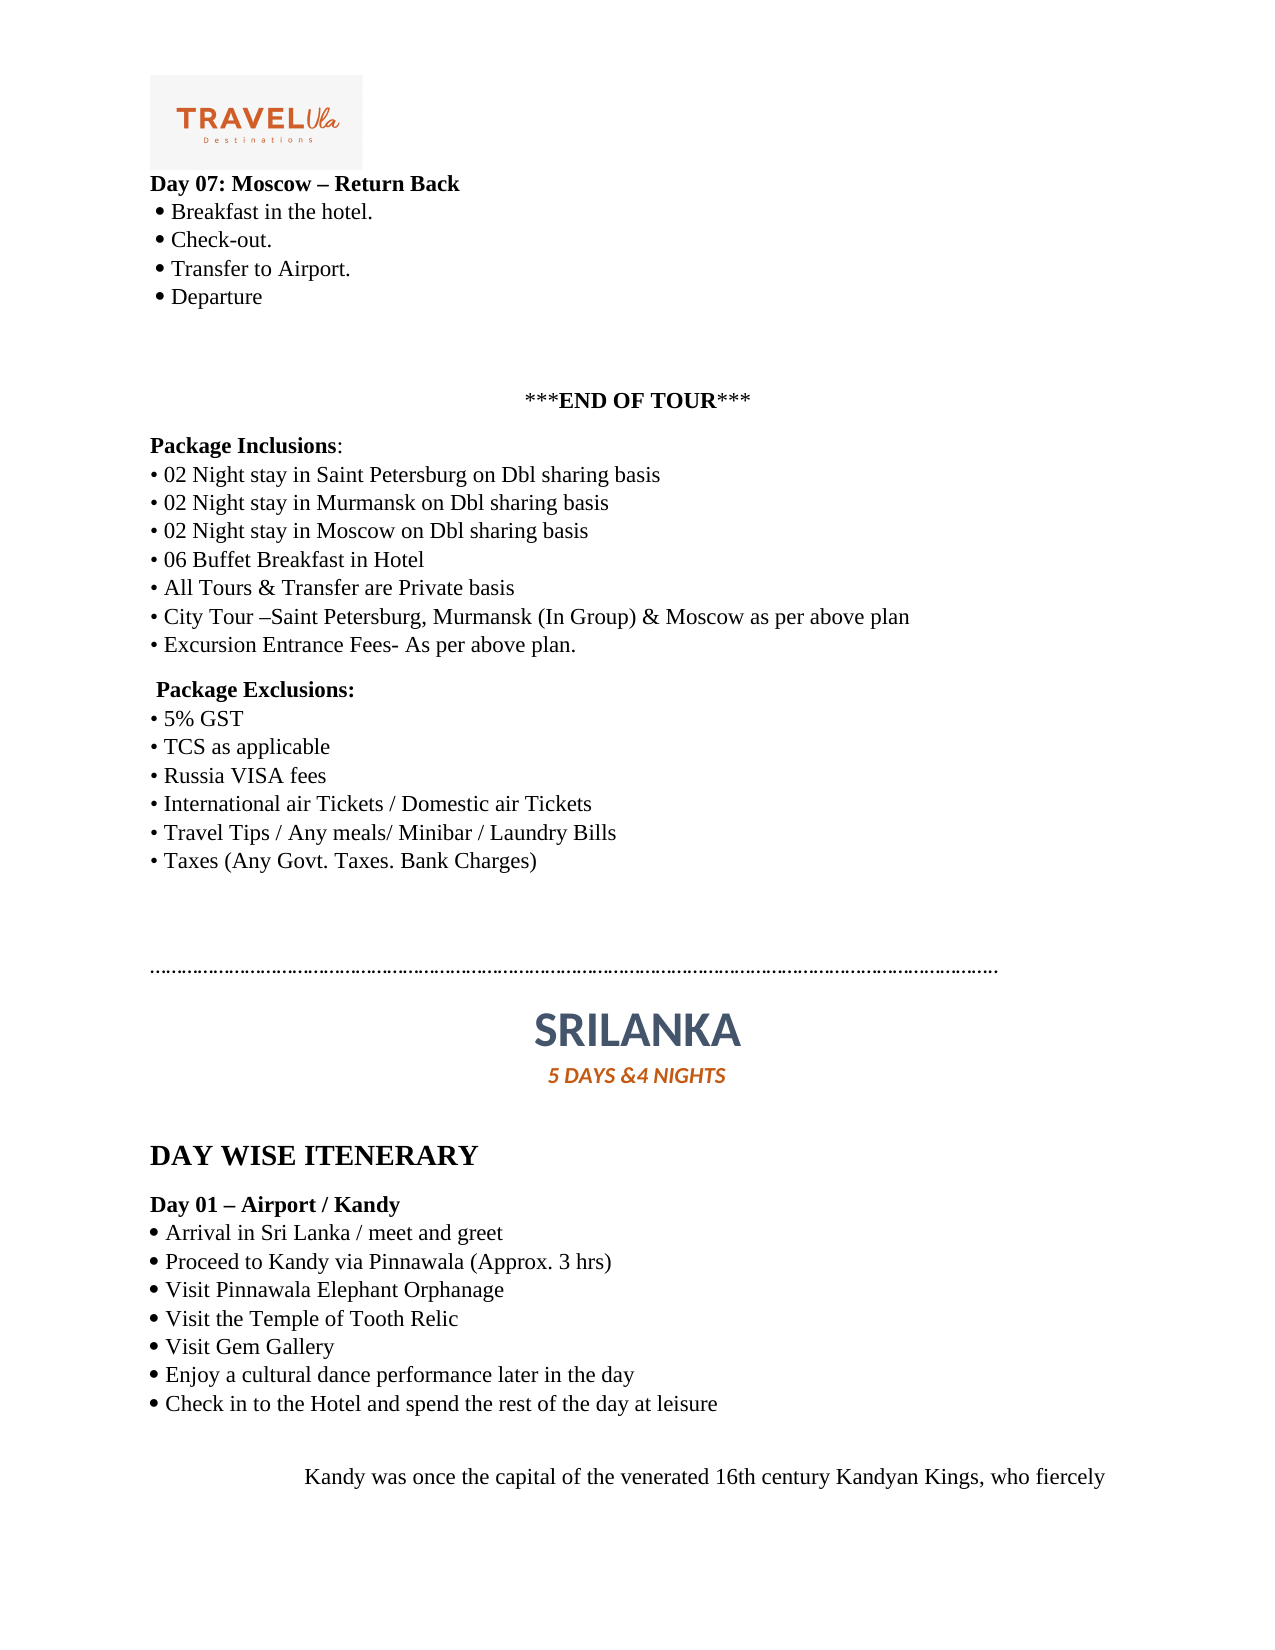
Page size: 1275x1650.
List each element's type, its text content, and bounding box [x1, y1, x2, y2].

text …………………………………………………………………………………………………………………………………………….. [150, 951, 1125, 979]
text DAY WISE ITENERARY [150, 1138, 1125, 1172]
text Package Inclusions: • 02 Night stay in Saint Petersburg on Dbl sharing basis • 02 Night stay in Murmansk on Dbl sharing basis • 02 Night stay in Moscow on Dbl sharing basis • 06 Buffet Breakfast in Hotel • All Tours & Transfer are Private basis • City Tour –Saint Petersburg, Murmansk (In Group) & Moscow as per above plan • Excursion Entrance Fees- As per above plan. [150, 432, 1125, 658]
text ***END OF TOUR*** [150, 387, 1125, 413]
text Day 01 – Airport / Kandy Arrival in Sri Lanka / meet and greet Proceed to Kandy via Pinnawala (Approx. 3 hrs) Visit Pinnawala Elephant Orphanage Visit the Temple of Tooth Relic Visit Gem Gallery Enjoy a cultural dance performance later in the day Check in to the Hotel and spend the rest of the day at leisure [150, 1191, 1125, 1416]
text Day 07: Moscow – Return Back Breakfast in the hotel. Check-out. Transfer to Airport. Departure [150, 169, 1125, 368]
text SRILANKA 5 DAYS &4 NIGHTS [150, 998, 1125, 1119]
picture [150, 75, 363, 170]
text Package Exclusions: • 5% GST • TCS as applicable • Russia VISA fees • International air Tickets / Domestic air Tickets • Travel Tips / Any meals/ Minibar / Laundry Bills • Taxes (Any Govt. Taxes. Bank Charges) [150, 676, 1125, 932]
